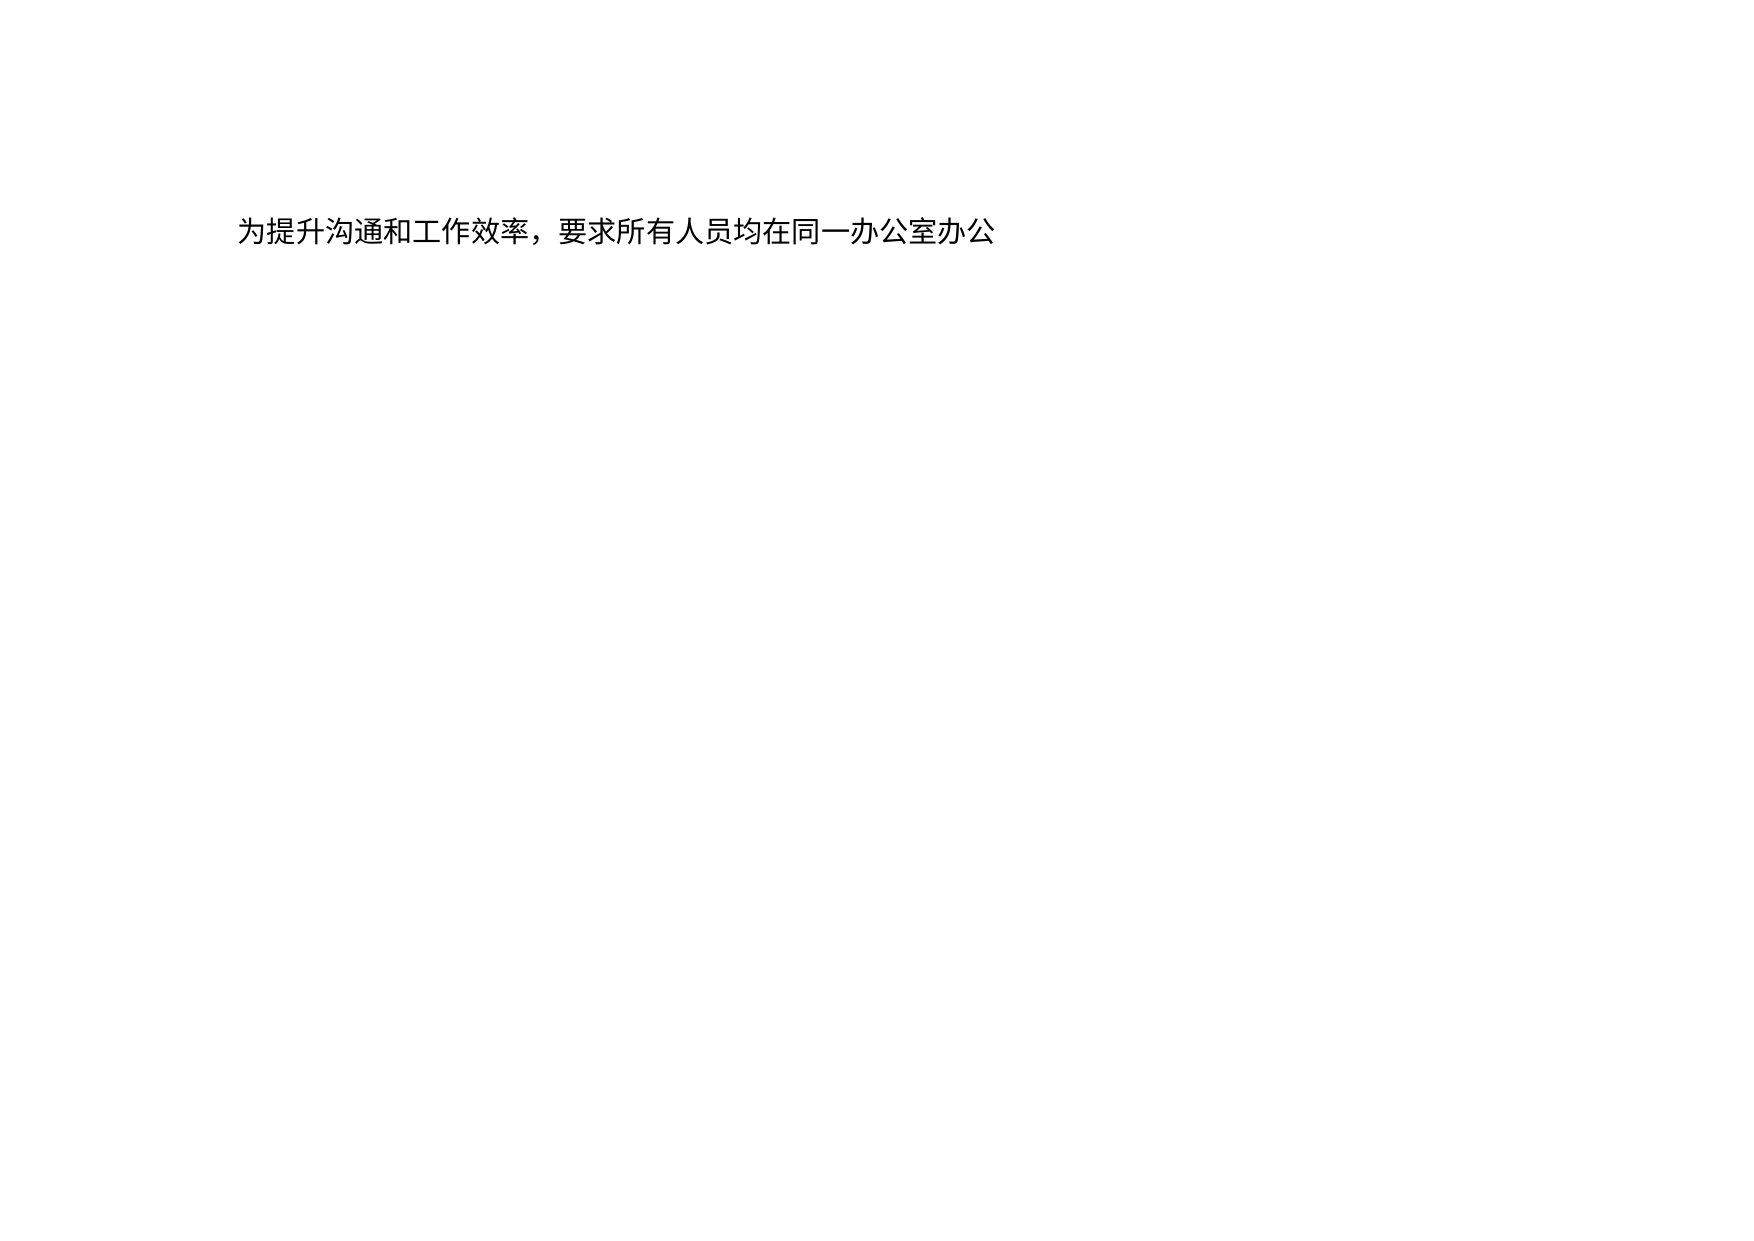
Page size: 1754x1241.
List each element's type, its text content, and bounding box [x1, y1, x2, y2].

text 为提升沟通和工作效率，要求所有人员均在同一办公室办公 [237, 198, 1604, 263]
